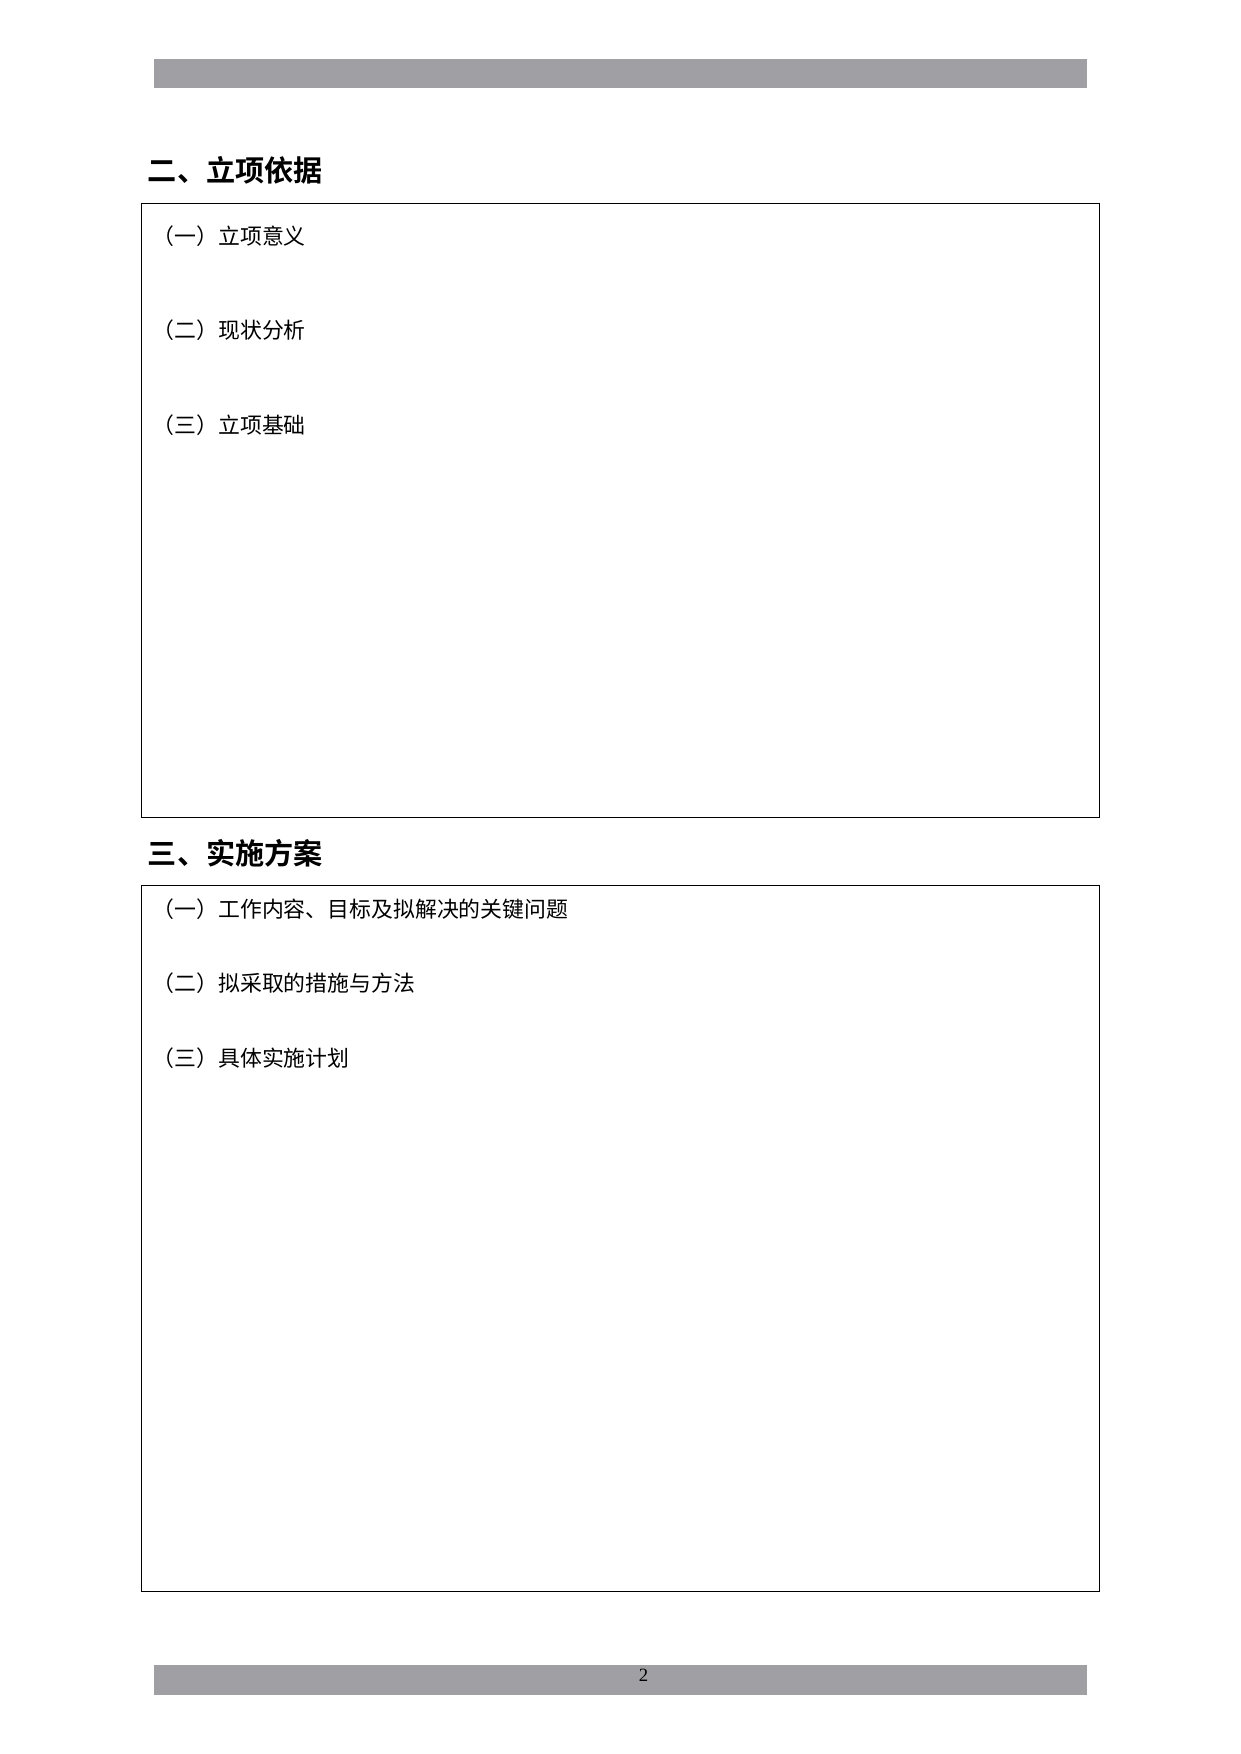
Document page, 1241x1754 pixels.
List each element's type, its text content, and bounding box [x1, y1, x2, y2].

text 二、立项依据 [148, 148, 1093, 190]
table_header （一）立项意义 （二）现状分析 （三）立项基础 [142, 204, 1099, 817]
table_header 工作内容、目标及拟解决的关键问题 拟采取的措施与方法 具体实施计划 [142, 886, 1099, 1591]
text 三、实施方案 [148, 830, 1093, 873]
